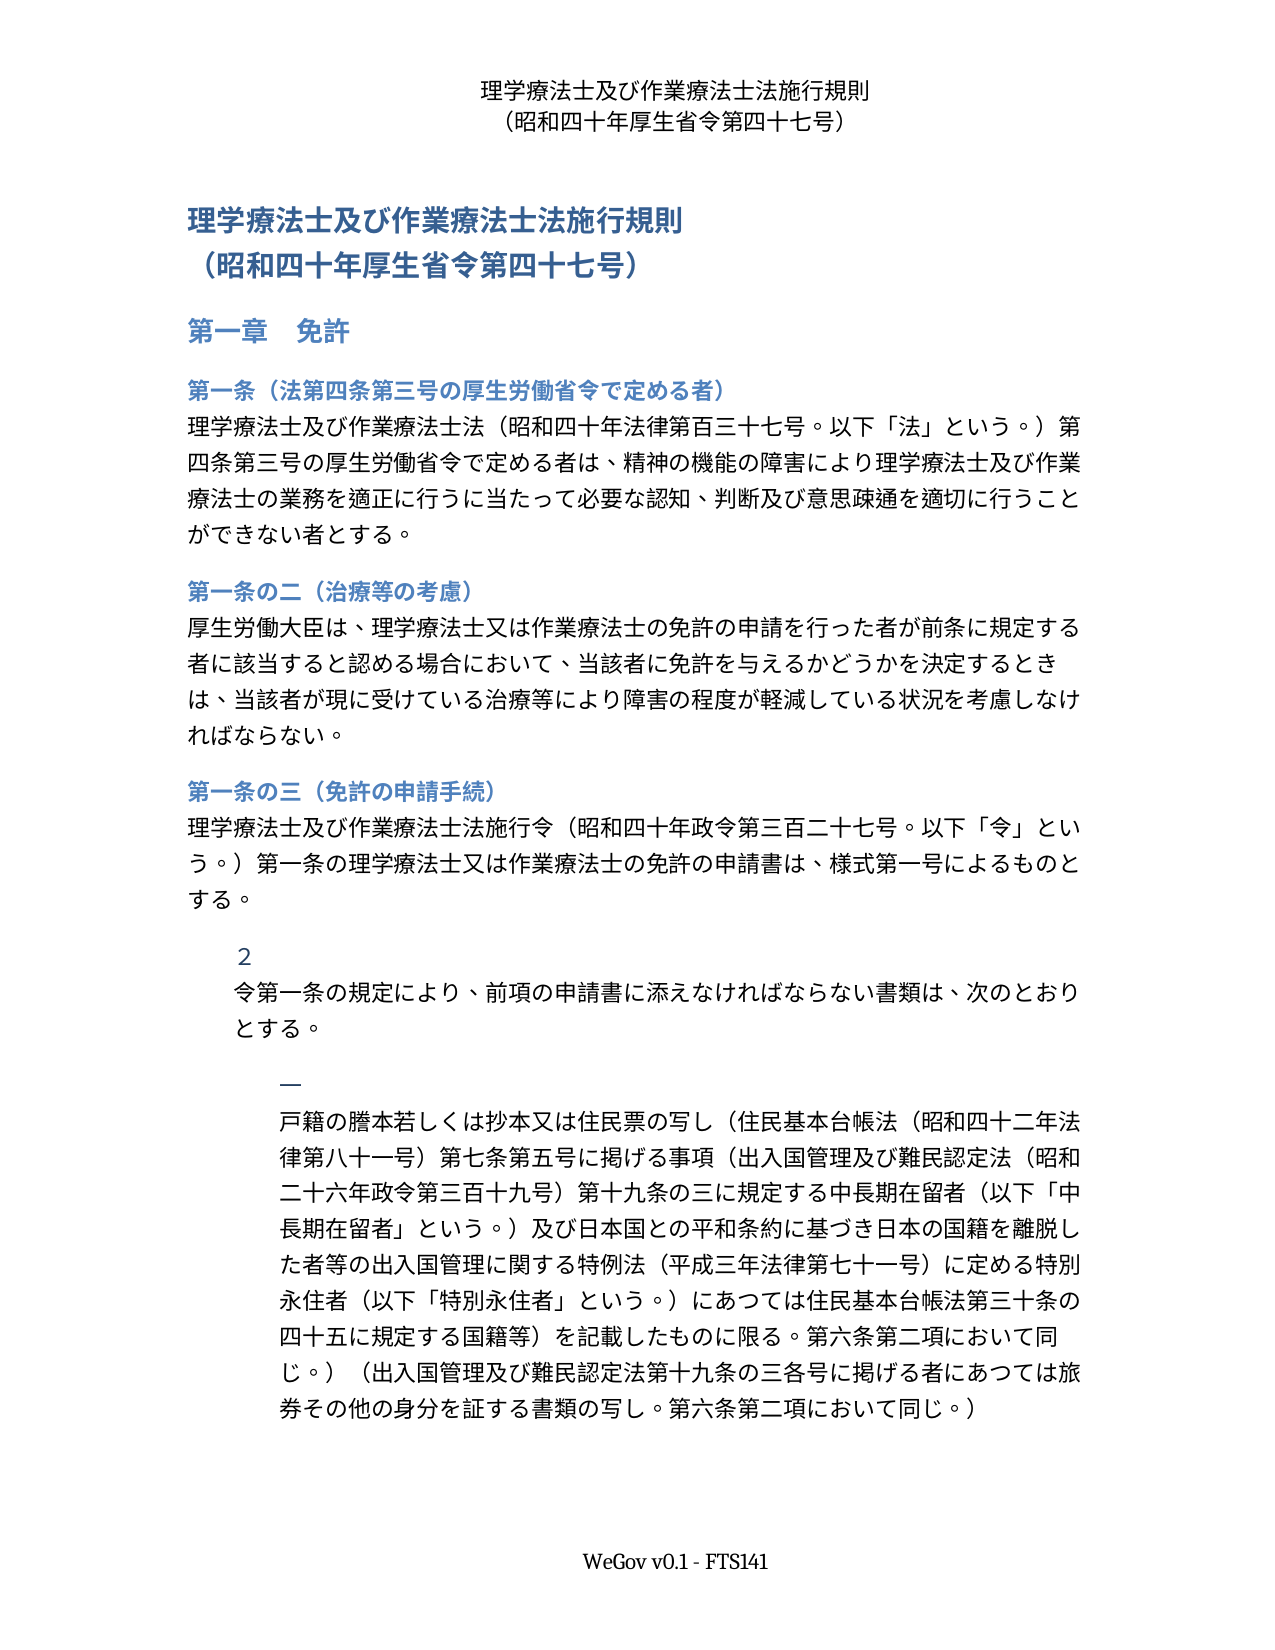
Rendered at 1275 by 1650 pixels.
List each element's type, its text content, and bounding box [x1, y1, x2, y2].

subtitle 一 [279, 1069, 1087, 1101]
subtitle 理学療法士及び作業療法士法施行規則 （昭和四十年厚生省令第四十七号） [187, 200, 1087, 285]
text 厚生労働大臣は、理学療法士又は作業療法士の免許の申請を行った者が前条に規定する者に該当すると認める場合において、当該者に免許を与えるかどうかを決定するときは、当該者が現に受けている治療等により障害の程度が軽減している状況を考慮しなければならない。 [187, 612, 1087, 751]
subtitle 第一条の三（免許の申請手続） [187, 776, 1087, 808]
text 理学療法士及び作業療法士法施行令（昭和四十年政令第三百二十七号。以下「令」という。）第一条の理学療法士又は作業療法士の免許の申請書は、様式第一号によるものとする。 [187, 812, 1087, 915]
text 戸籍の謄本若しくは抄本又は住民票の写し（住民基本台帳法（昭和四十二年法律第八十一号）第七条第五号に掲げる事項（出入国管理及び難民認定法（昭和二十六年政令第三百十九号）第十九条の三に規定する中長期在留者（以下「中長期在留者」という。）及び日本国との平和条約に基づき日本の国籍を離脱した者等の出入国管理に関する特例法（平成三年法律第七十一号）に定める特別永住者（以下「特別永住者」という。）にあつては住民基本台帳法第三十条の四十五に規定する国籍等）を記載したものに限る。第六条第二項において同じ。）（出入国管理及び難民認定法第十九条の三各号に掲げる者にあつては旅券その他の身分を証する書類の写し。第六条第二項において同じ。） [279, 1106, 1087, 1424]
subtitle 第一条の二（治療等の考慮） [187, 576, 1087, 607]
text 令第一条の規定により、前項の申請書に添えなければならない書類は、次のとおりとする。 [233, 977, 1087, 1044]
subtitle 第一条（法第四条第三号の厚生労働省令で定める者） [187, 375, 1087, 407]
subtitle 第一章 免許 [187, 312, 1087, 349]
text 理学療法士及び作業療法士法（昭和四十年法律第百三十七号。以下「法」という。）第四条第三号の厚生労働省令で定める者は、精神の機能の障害により理学療法士及び作業療法士の業務を適正に行うに当たって必要な認知、判断及び意思疎通を適切に行うことができない者とする。 [187, 411, 1087, 550]
subtitle ２ [233, 941, 1087, 972]
